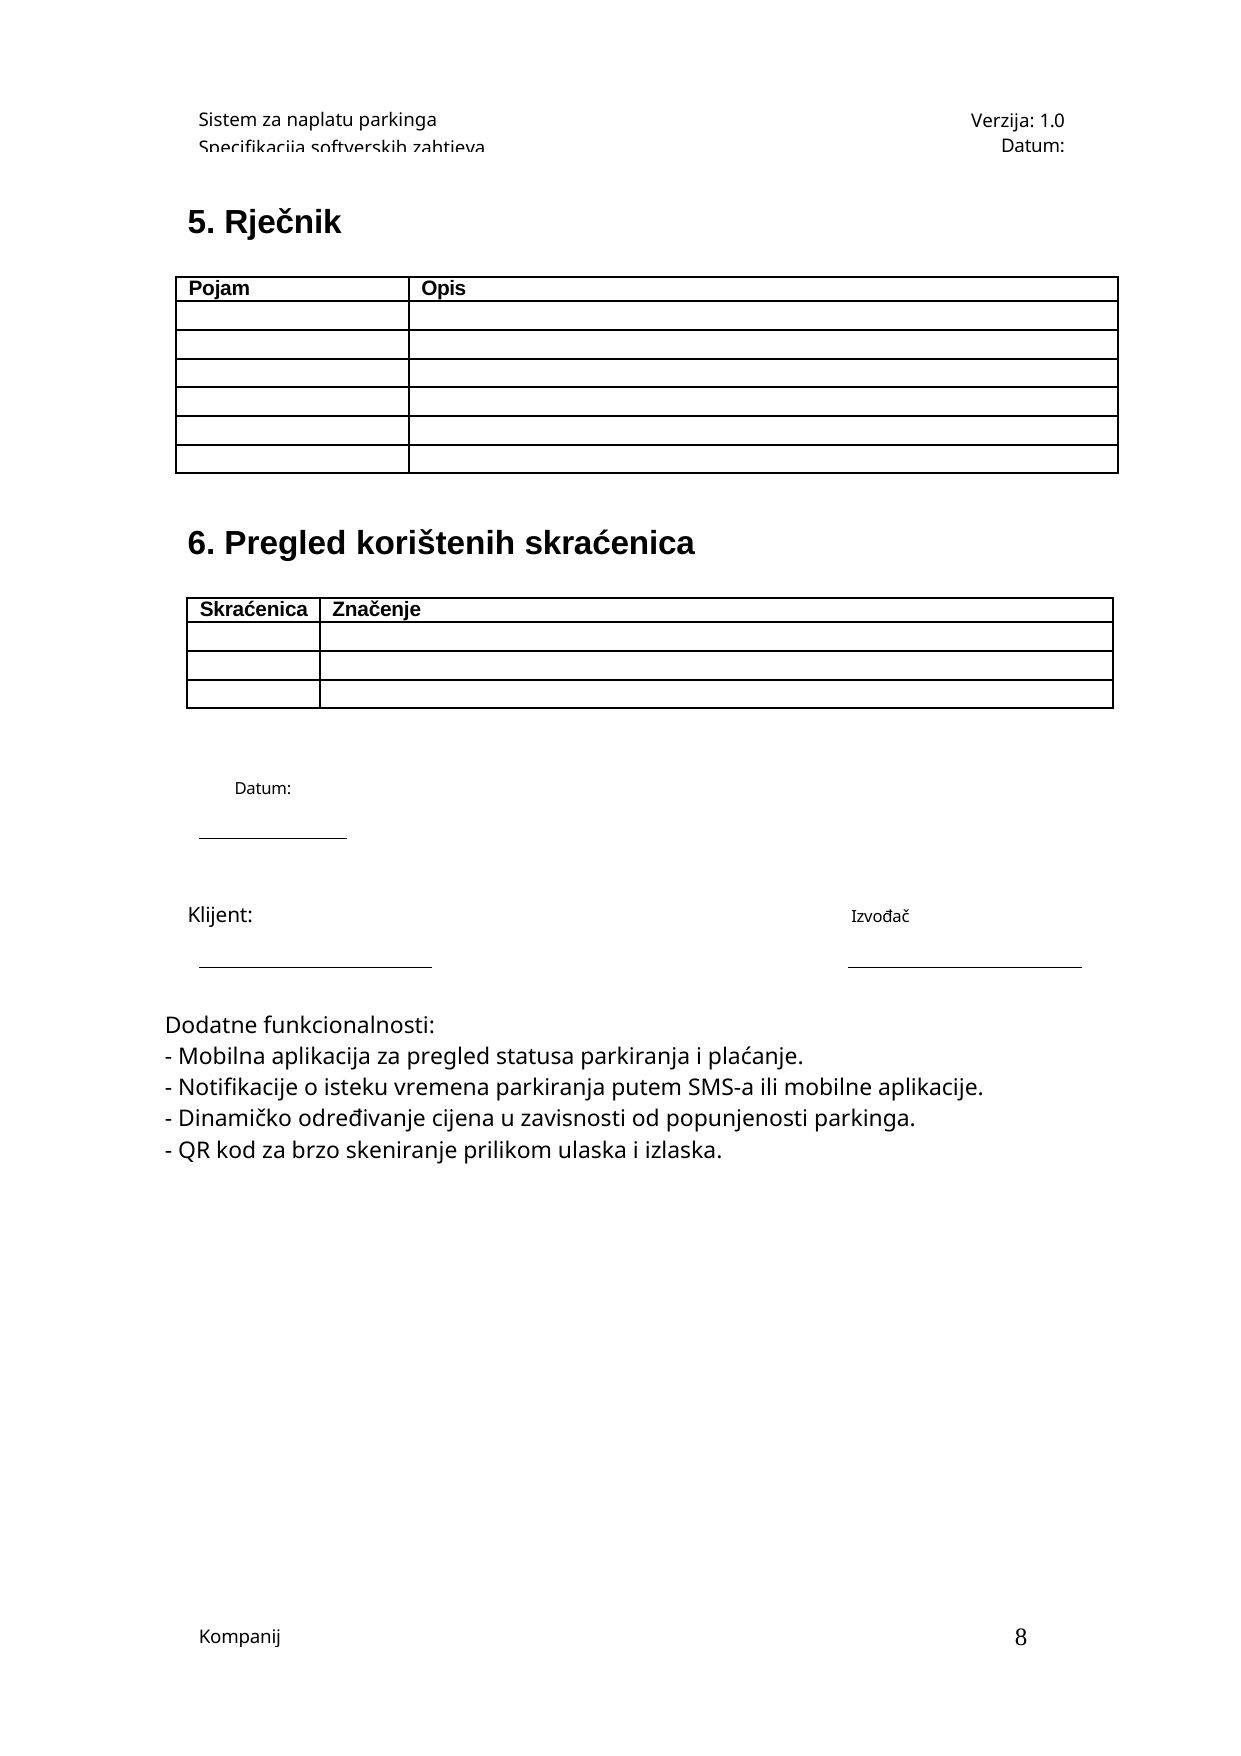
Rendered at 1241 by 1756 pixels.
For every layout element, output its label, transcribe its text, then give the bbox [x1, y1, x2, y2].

table_cell [177, 360, 408, 386]
text Dodatne funkcionalnosti: [164, 1009, 1155, 1040]
table_cell [410, 302, 1117, 329]
text - Dinamičko određivanje cijena u zavisnosti od popunjenosti parkinga. [164, 1102, 1155, 1134]
table_cell [188, 623, 319, 650]
table_cell [321, 652, 1112, 678]
text Datum: [234, 777, 1155, 799]
text Klijent: Izvođač [187, 900, 1155, 928]
table_header Skraćenica [188, 599, 319, 621]
table_cell [410, 331, 1117, 357]
table_cell [410, 360, 1117, 386]
text - QR kod za brzo skeniranje prilikom ulaska i izlaska. [164, 1134, 1155, 1165]
table_cell [177, 331, 408, 357]
subtitle Rječnik [187, 202, 1155, 241]
table_cell [410, 417, 1117, 443]
table_cell [321, 623, 1112, 650]
table_cell [321, 681, 1112, 707]
table_cell [177, 446, 408, 472]
table_header Pojam [177, 278, 408, 300]
table_cell [410, 446, 1117, 472]
table_cell [177, 388, 408, 415]
table_cell [188, 652, 319, 678]
list Pregled korištenih skraćenica [187, 523, 1155, 561]
table_cell [188, 681, 319, 707]
text - Notifikacije o isteku vremena parkiranja putem SMS-a ili mobilne aplikacije. [164, 1071, 1155, 1102]
table_header Značenje [321, 599, 1112, 621]
table_cell [410, 388, 1117, 415]
text - Mobilna aplikacija za pregled statusa parkiranja i plaćanje. [164, 1040, 1155, 1071]
table_header Opis [410, 278, 1117, 300]
table_cell [177, 417, 408, 443]
table_cell [177, 302, 408, 329]
